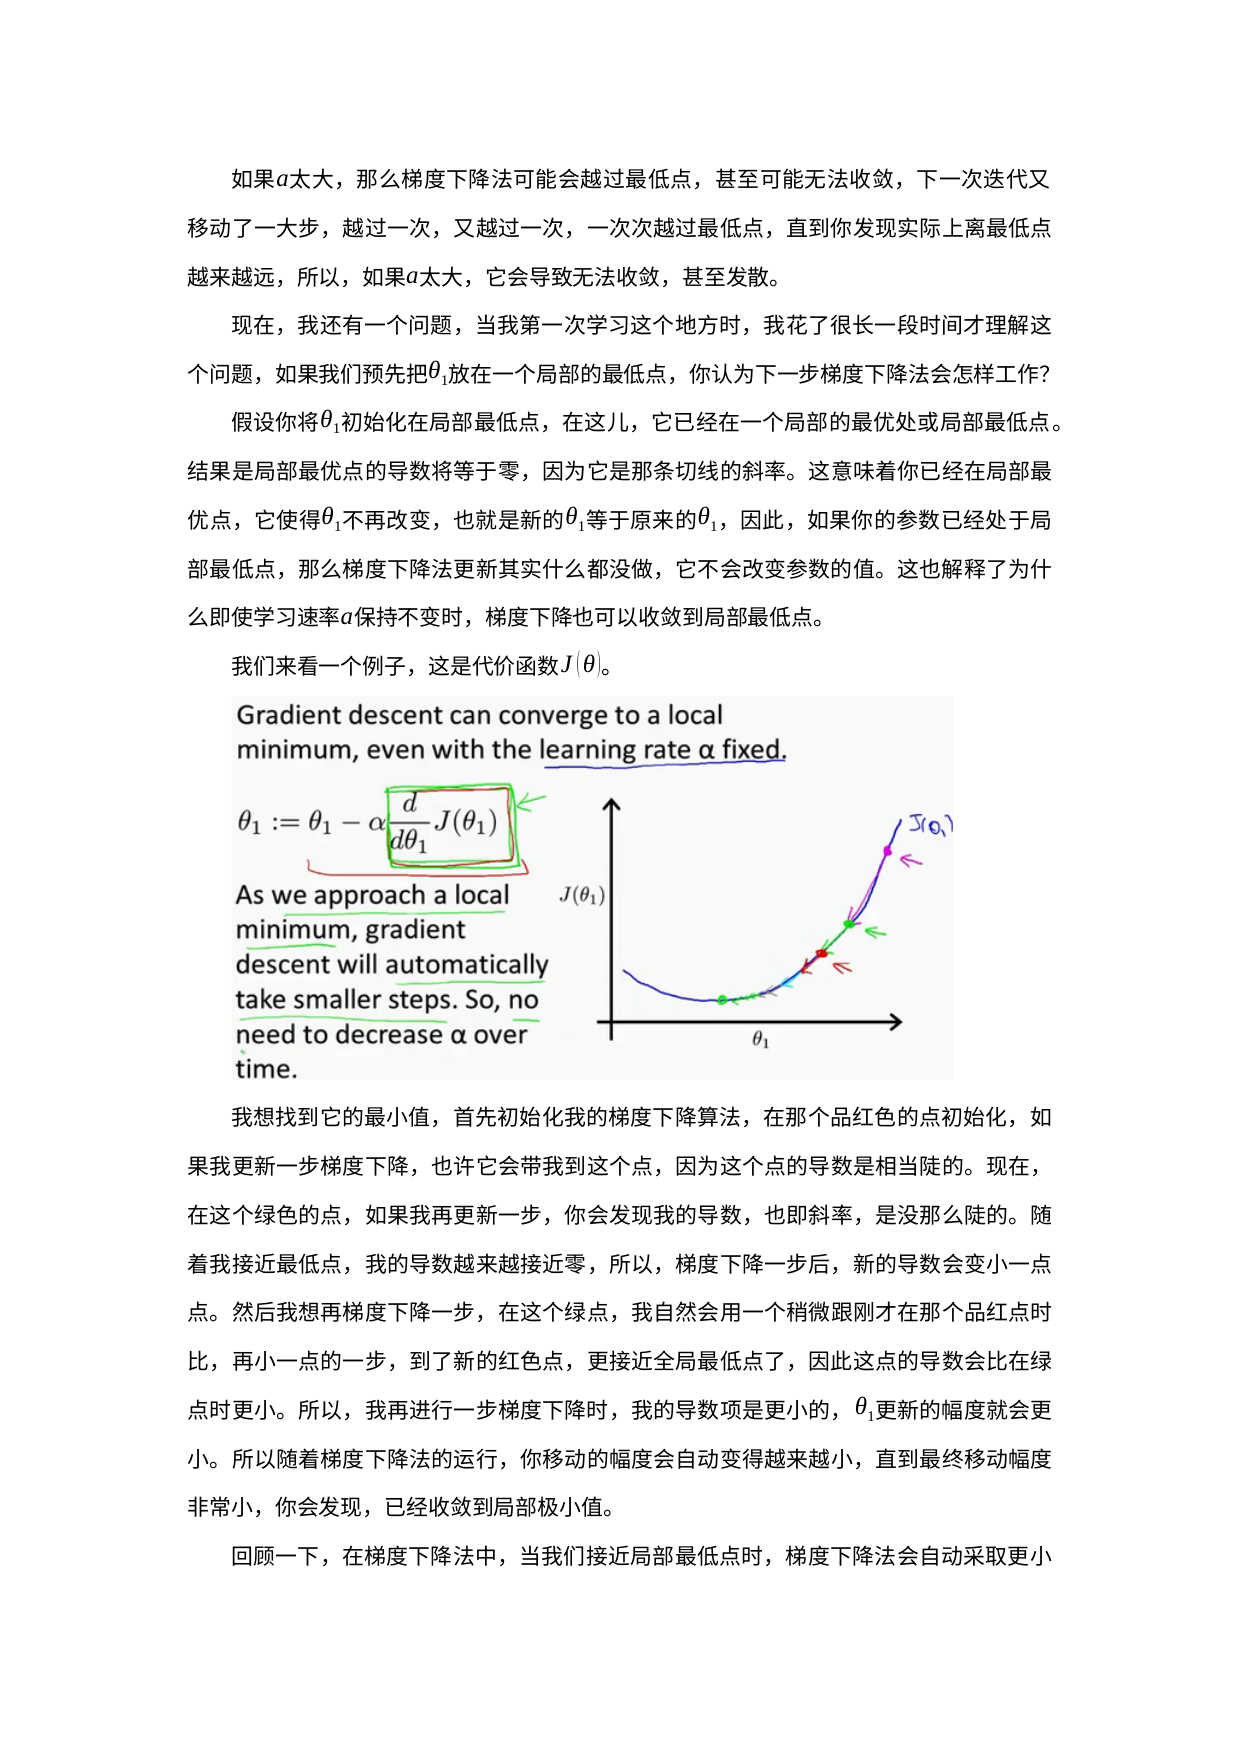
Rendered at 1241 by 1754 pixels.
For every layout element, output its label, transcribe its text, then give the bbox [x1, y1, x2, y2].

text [187, 1538, 1053, 1571]
text 我想找到它的最小值，首先初始化我的梯度下降算法，在那个品红色的点初始化，如果我更新一步梯度下降，也许它会带我到这个点，因为这个点的导数是相当陡的。现在，在这个绿色的点，如果我再更新一步，你会发现我的导数，也即斜率，是没那么陡的。随着我接近最低点，我的导数越来越接近零，所以，梯度下降一步后，新的导数会变小一点点。然后我想再梯度下降一步，在这个绿点，我自然会用一个稍微跟刚才在那个品红点时比，再小一点的一步，到了新的红色点，更接近全局最低点了，因此这点的导数会比在绿点时更小。所以，我再进行一步梯度下降时，我的导数项是更小的，更新的幅度就会更小。所以随着梯度下降法的运行，你移动的幅度会自动变得越来越小，直到最终移动幅度非常小，你会发现，已经收敛到局部极小值。 [187, 1100, 1053, 1522]
text 如果太大，那么梯度下降法可能会越过最低点，甚至可能无法收敛，下一次迭代又移动了一大步，越过一次，又越过一次，一次次越过最低点，直到你发现实际上离最低点越来越远，所以，如果太大，它会导致无法收敛，甚至发散。 [187, 162, 1053, 292]
text 假设你将初始化在局部最低点，在这儿，它已经在一个局部的最优处或局部最低点。结果是局部最优点的导数将等于零，因为它是那条切线的斜率。这意味着你已经在局部最优点，它使得不再改变，也就是新的等于原来的，因此，如果你的参数已经处于局部最低点，那么梯度下降法更新其实什么都没做，它不会改变参数的值。这也解释了为什么即使学习速率保持不变时，梯度下降也可以收敛到局部最低点。 [187, 405, 1053, 632]
text 现在，我还有一个问题，当我第一次学习这个地方时，我花了很长一段时间才理解这个问题，如果我们预先把放在一个局部的最低点，你认为下一步梯度下降法会怎样工作？ [187, 308, 1053, 389]
text 我们来看一个例子，这是代价函数。 [187, 648, 1053, 681]
picture [231, 696, 954, 1080]
